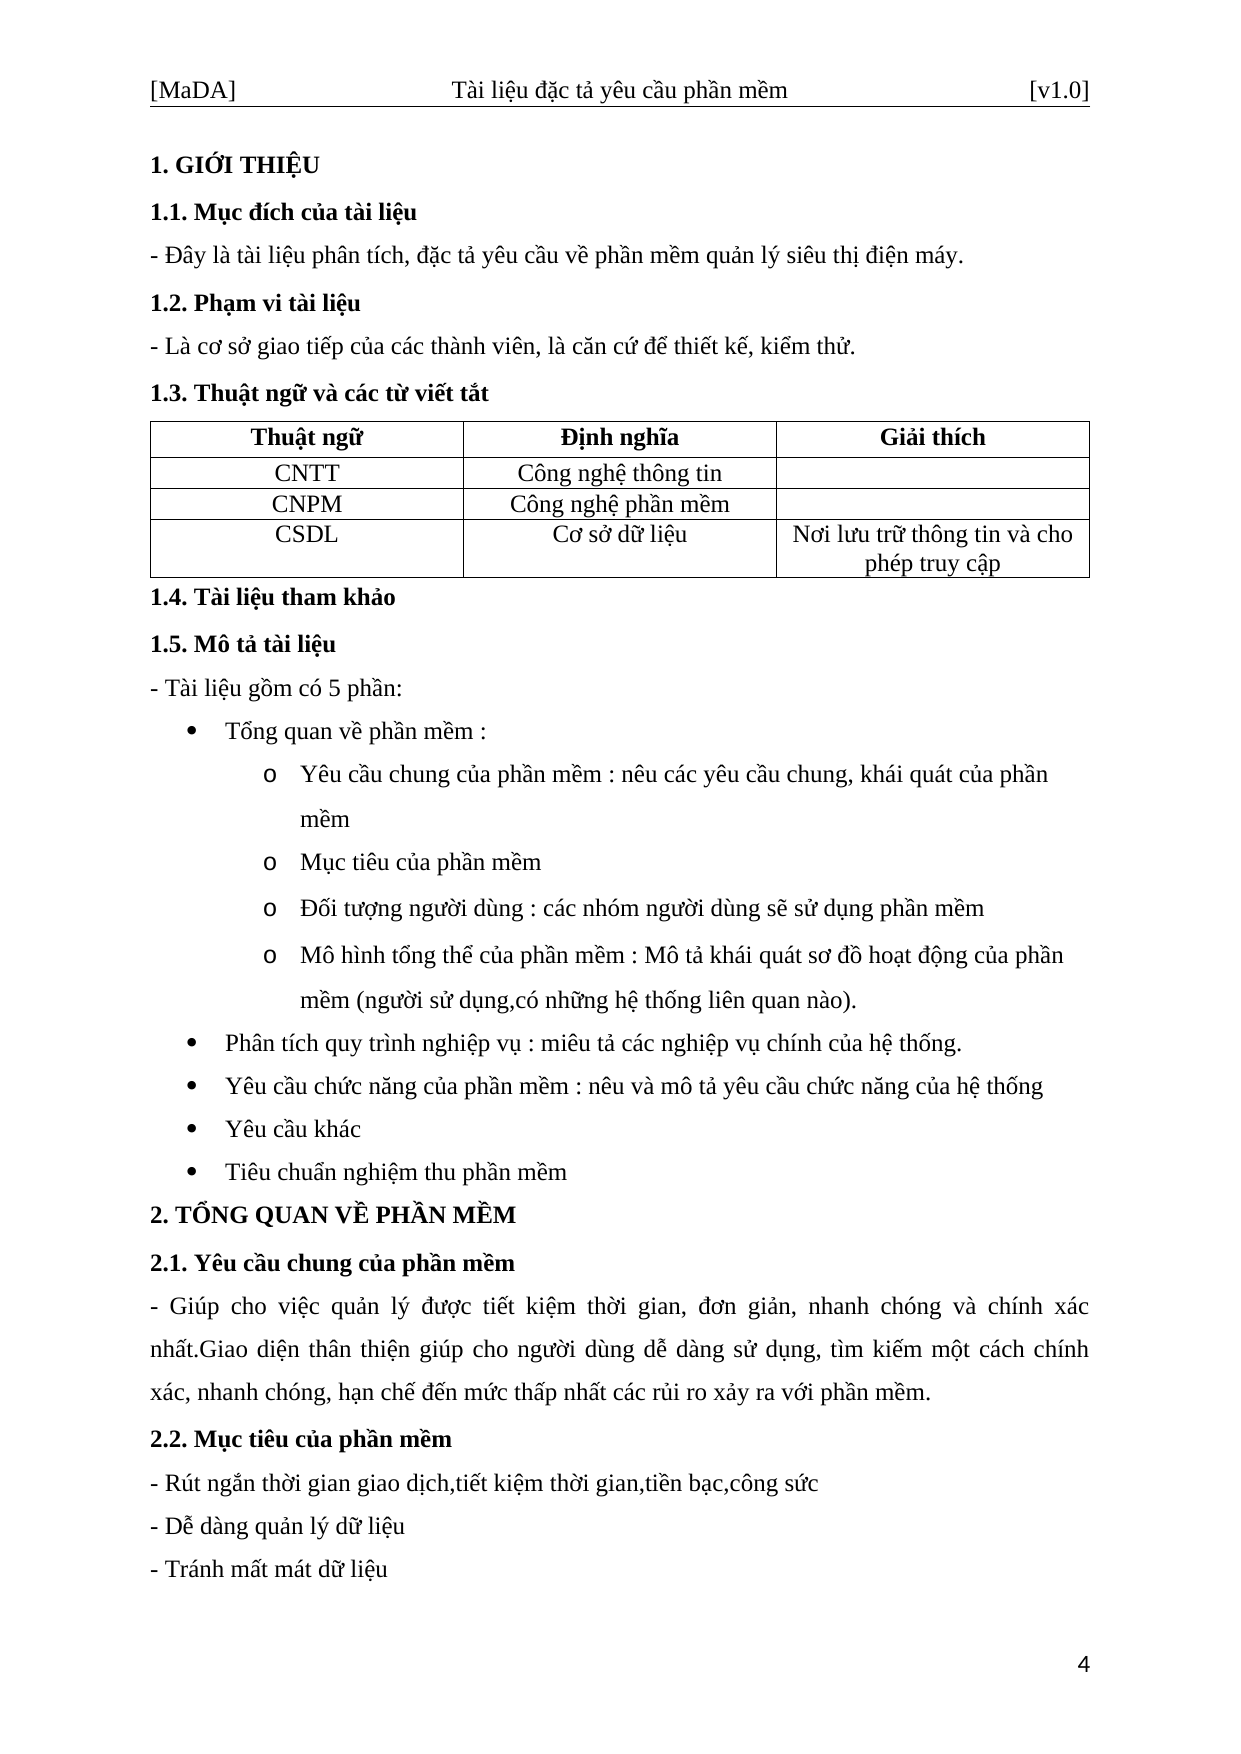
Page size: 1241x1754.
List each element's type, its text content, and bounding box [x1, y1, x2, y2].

subtitle Mô tả tài liệu [150, 629, 1090, 658]
text - Tránh mất mát dữ liệu [150, 1554, 1090, 1583]
text - Là cơ sở giao tiếp của các thành viên, là căn cứ để thiết kế, kiểm thử. [150, 331, 1090, 359]
subtitle TỔNG QUAN VỀ PHẦN MỀM [150, 1201, 1090, 1229]
text - Tài liệu gồm có 5 phần: [150, 673, 1090, 701]
list Yêu cầu khác [187, 1114, 1090, 1143]
table_cell Công nghệ thông tin [464, 458, 776, 488]
table_header Định nghĩa [464, 422, 776, 457]
list Tiêu chuẩn nghiệm thu phần mềm [187, 1157, 1090, 1186]
text - Đây là tài liệu phân tích, đặc tả yêu cầu về phần mềm quản lý siêu thị điện máy. [150, 240, 1090, 269]
list Phân tích quy trình nghiệp vụ : miêu tả các nghiệp vụ chính của hệ thống. [187, 1028, 1090, 1057]
table_cell Cơ sở dữ liệu [464, 520, 776, 577]
subtitle Yêu cầu chung của phần mềm [150, 1248, 1090, 1277]
table_header Giải thích [777, 422, 1089, 457]
text - Giúp cho việc quản lý được tiết kiệm thời gian, đơn giản, nhanh chóng và chính xác nhất.Giao diện thân thiện giúp cho người dùng dễ dàng sử dụng, tìm kiếm một cách chính xác, nhanh chóng, hạn chế đến mức thấp nhất các rủi ro xảy ra với phần mềm. [150, 1291, 1090, 1406]
list Mục tiêu của phần mềm [262, 847, 1090, 878]
subtitle Thuật ngữ và các từ viết tắt [150, 378, 1090, 407]
subtitle Tài liệu tham khảo [150, 582, 1090, 611]
table_cell CSDL [151, 520, 463, 577]
list Yêu cầu chức năng của phần mềm : nêu và mô tả yêu cầu chức năng của hệ thống [187, 1071, 1090, 1100]
subtitle Mục đích của tài liệu [150, 197, 1090, 226]
list Đối tượng người dùng : các nhóm người dùng sẽ sử dụng phần mềm [262, 893, 1090, 924]
subtitle Mục tiêu của phần mềm [150, 1424, 1090, 1453]
text - Rút ngắn thời gian giao dịch,tiết kiệm thời gian,tiền bạc,công sức [150, 1468, 1090, 1496]
table_cell Nơi lưu trữ thông tin và cho phép truy cập [777, 520, 1089, 577]
subtitle Phạm vi tài liệu [150, 288, 1090, 316]
list Yêu cầu chung của phần mềm : nêu các yêu cầu chung, khái quát của phần mềm [262, 759, 1090, 833]
table_cell CNTT [151, 458, 463, 488]
table_cell [777, 489, 1089, 518]
table_cell Công nghệ phần mềm [464, 489, 776, 518]
subtitle GIỚI THIỆU [150, 150, 1090, 179]
table_cell [777, 458, 1089, 488]
text - Dễ dàng quản lý dữ liệu [150, 1511, 1090, 1539]
list Mô hình tổng thể của phần mềm : Mô tả khái quát sơ đồ hoạt động của phần mềm (người sử dụng,có những hệ thống liên quan nào). [262, 940, 1090, 1014]
table_header Thuật ngữ [151, 422, 463, 457]
list Tổng quan về phần mềm : [187, 716, 1090, 744]
table_cell CNPM [151, 489, 463, 518]
